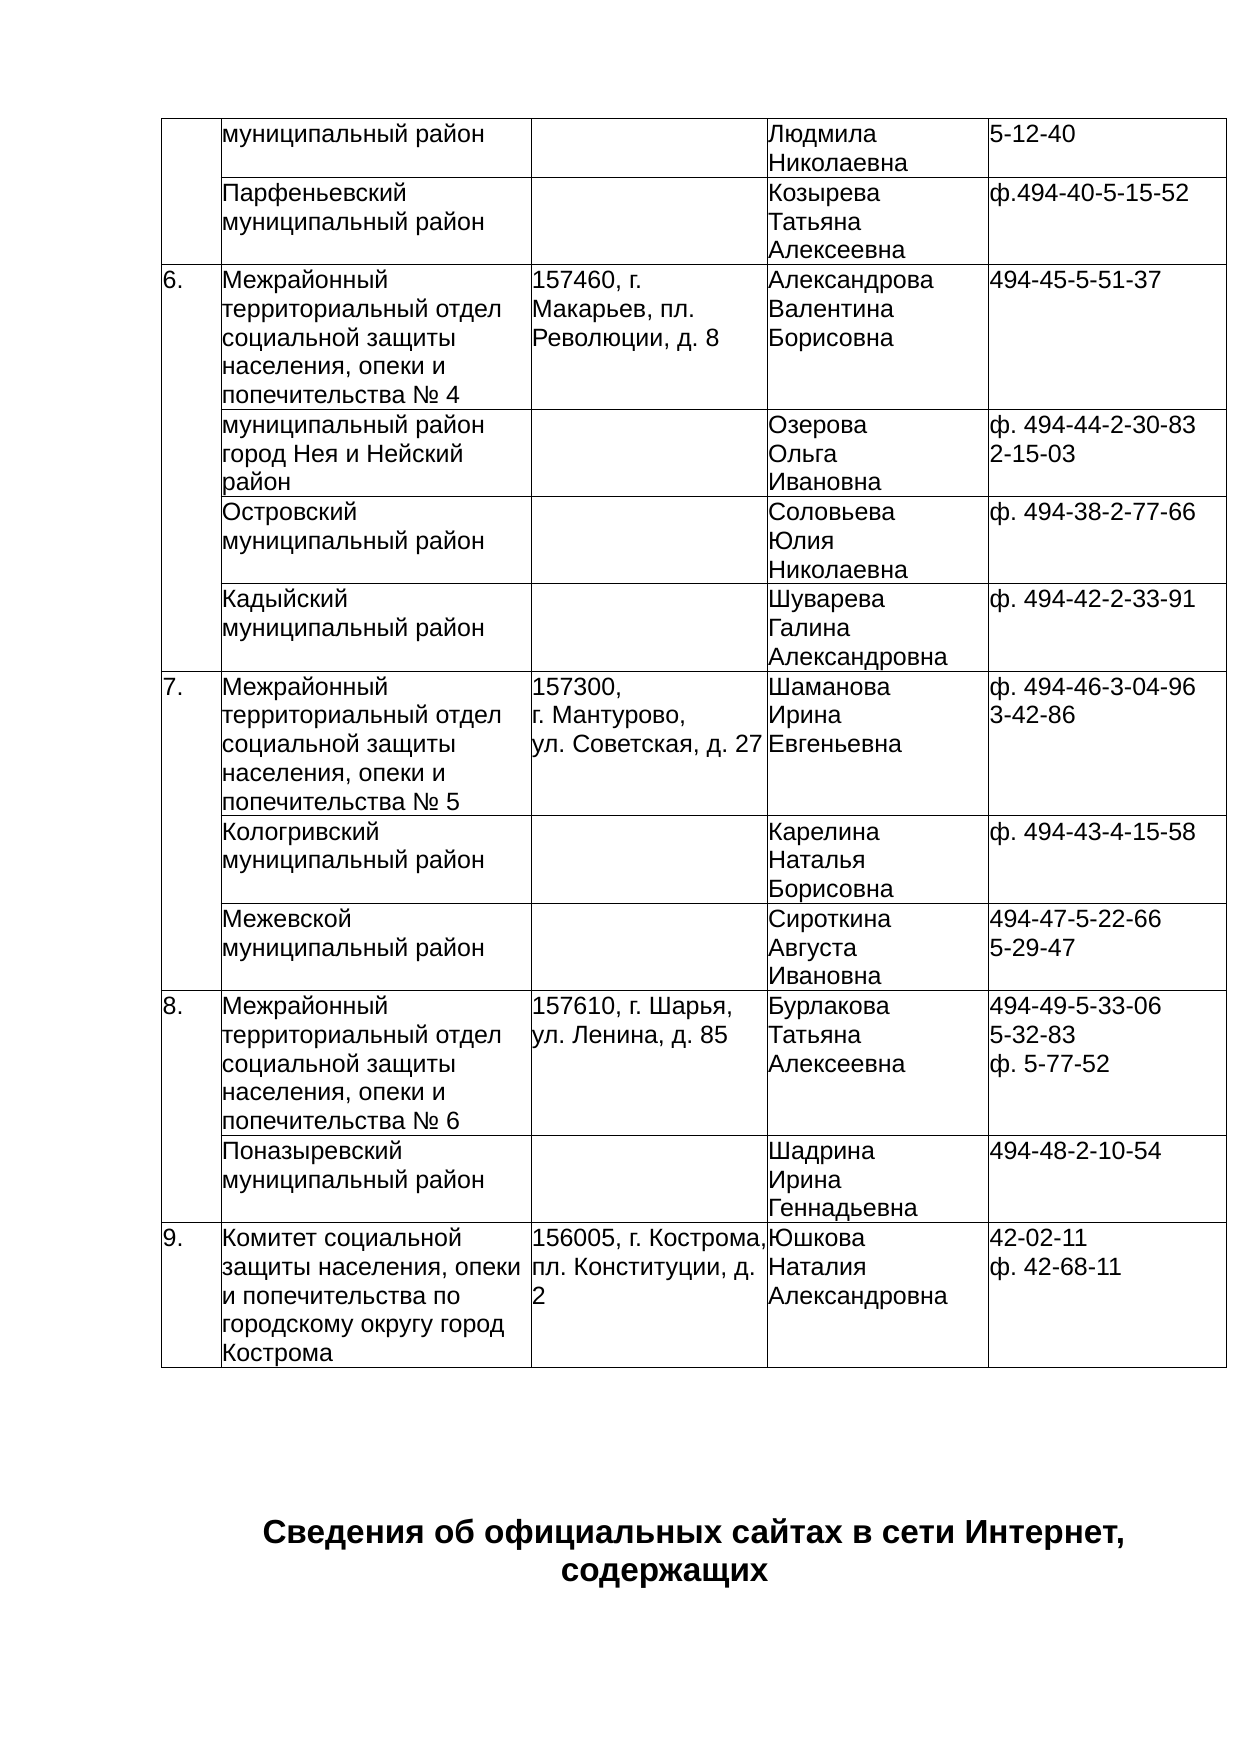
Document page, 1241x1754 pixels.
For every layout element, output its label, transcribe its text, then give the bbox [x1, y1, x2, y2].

table_cell ф. 494-38-2-77-66 [989, 497, 1226, 583]
table_cell Парфеньевский муниципальный район [222, 178, 531, 264]
table_cell Шадрина Ирина Геннадьевна [768, 1136, 988, 1222]
table_cell 157610, г. Шарья, ул. Ленина, д. 85 [532, 991, 767, 1135]
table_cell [989, 119, 1226, 177]
table_cell Козырева Татьяна Алексеевна [768, 178, 988, 264]
table_cell ф. 494-43-4-15-58 [989, 816, 1226, 903]
table_cell Карелина Наталья Борисовна [768, 816, 988, 903]
table_cell 8. [162, 991, 221, 1222]
table_cell 9. [162, 1223, 221, 1367]
table_cell 494-48-2-10-54 [989, 1136, 1226, 1222]
table_cell ф.494-40-5-15-52 [989, 178, 1226, 264]
table_cell ф. 494-42-2-33-91 [989, 584, 1226, 671]
table_cell Сироткина Августа Ивановна [768, 904, 988, 990]
table_cell 7. [162, 672, 221, 990]
table_cell Шуварева Галина Александровна [768, 584, 988, 671]
table_cell 6. [162, 265, 221, 671]
table_cell Бурлакова Татьяна Алексеевна [768, 991, 988, 1135]
table_cell [532, 119, 767, 177]
table_cell 157300, г. Мантурово, ул. Советская, д. 27 [532, 672, 767, 815]
table_cell 156005, г. Кострома, пл. Конституции, д. 2 [532, 1223, 767, 1367]
table_cell [532, 584, 767, 671]
table_cell Межевской муниципальный район [222, 904, 531, 990]
table_cell [532, 497, 767, 583]
table_cell 494-47-5-22-66 5-29-47 [989, 904, 1226, 990]
text Сведения об официальных сайтах в сети Интернет, содержащих [177, 1512, 1152, 1588]
table_cell Поназыревский муниципальный район [222, 1136, 531, 1222]
table_cell Кадыйский муниципальный район [222, 584, 531, 671]
table_cell [532, 816, 767, 903]
table_cell Озерова Ольга Ивановна [768, 410, 988, 496]
table_cell Юшкова Наталия Александровна [768, 1223, 988, 1367]
table_cell Межрайонный территориальный отдел социальной защиты населения, опеки и попечительства № 4 [222, 265, 531, 409]
table_cell Межрайонный территориальный отдел социальной защиты населения, опеки и попечительства № 6 [222, 991, 531, 1135]
table_cell Соловьева Юлия Николаевна [768, 497, 988, 583]
table_cell 42-02-11 ф. 42-68-11 [989, 1223, 1226, 1367]
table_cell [768, 119, 988, 177]
table_cell Александрова Валентина Борисовна [768, 265, 988, 409]
table_cell ф. 494-44-2-30-83 2-15-03 [989, 410, 1226, 496]
table_cell ф. 494-46-3-04-96 3-42-86 [989, 672, 1226, 815]
table_cell Шаманова Ирина Евгеньевна [768, 672, 988, 815]
table_cell 494-45-5-51-37 [989, 265, 1226, 409]
table_cell Кологривский муниципальный район [222, 816, 531, 903]
table_cell Межрайонный территориальный отдел социальной защиты населения, опеки и попечительства № 5 [222, 672, 531, 815]
table_cell [532, 178, 767, 264]
table_cell [532, 904, 767, 990]
table_cell 494-49-5-33-06 5-32-83 ф. 5-77-52 [989, 991, 1226, 1135]
table_cell [532, 410, 767, 496]
table_cell Комитет социальной защиты населения, опеки и попечительства по городскому округу город Кострома [222, 1223, 531, 1367]
table_cell 157460, г. Макарьев, пл. Революции, д. 8 [532, 265, 767, 409]
table_cell муниципальный район город Нея и Нейский район [222, 410, 531, 496]
table_cell Островский муниципальный район [222, 497, 531, 583]
table_cell [532, 1136, 767, 1222]
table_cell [222, 119, 531, 177]
